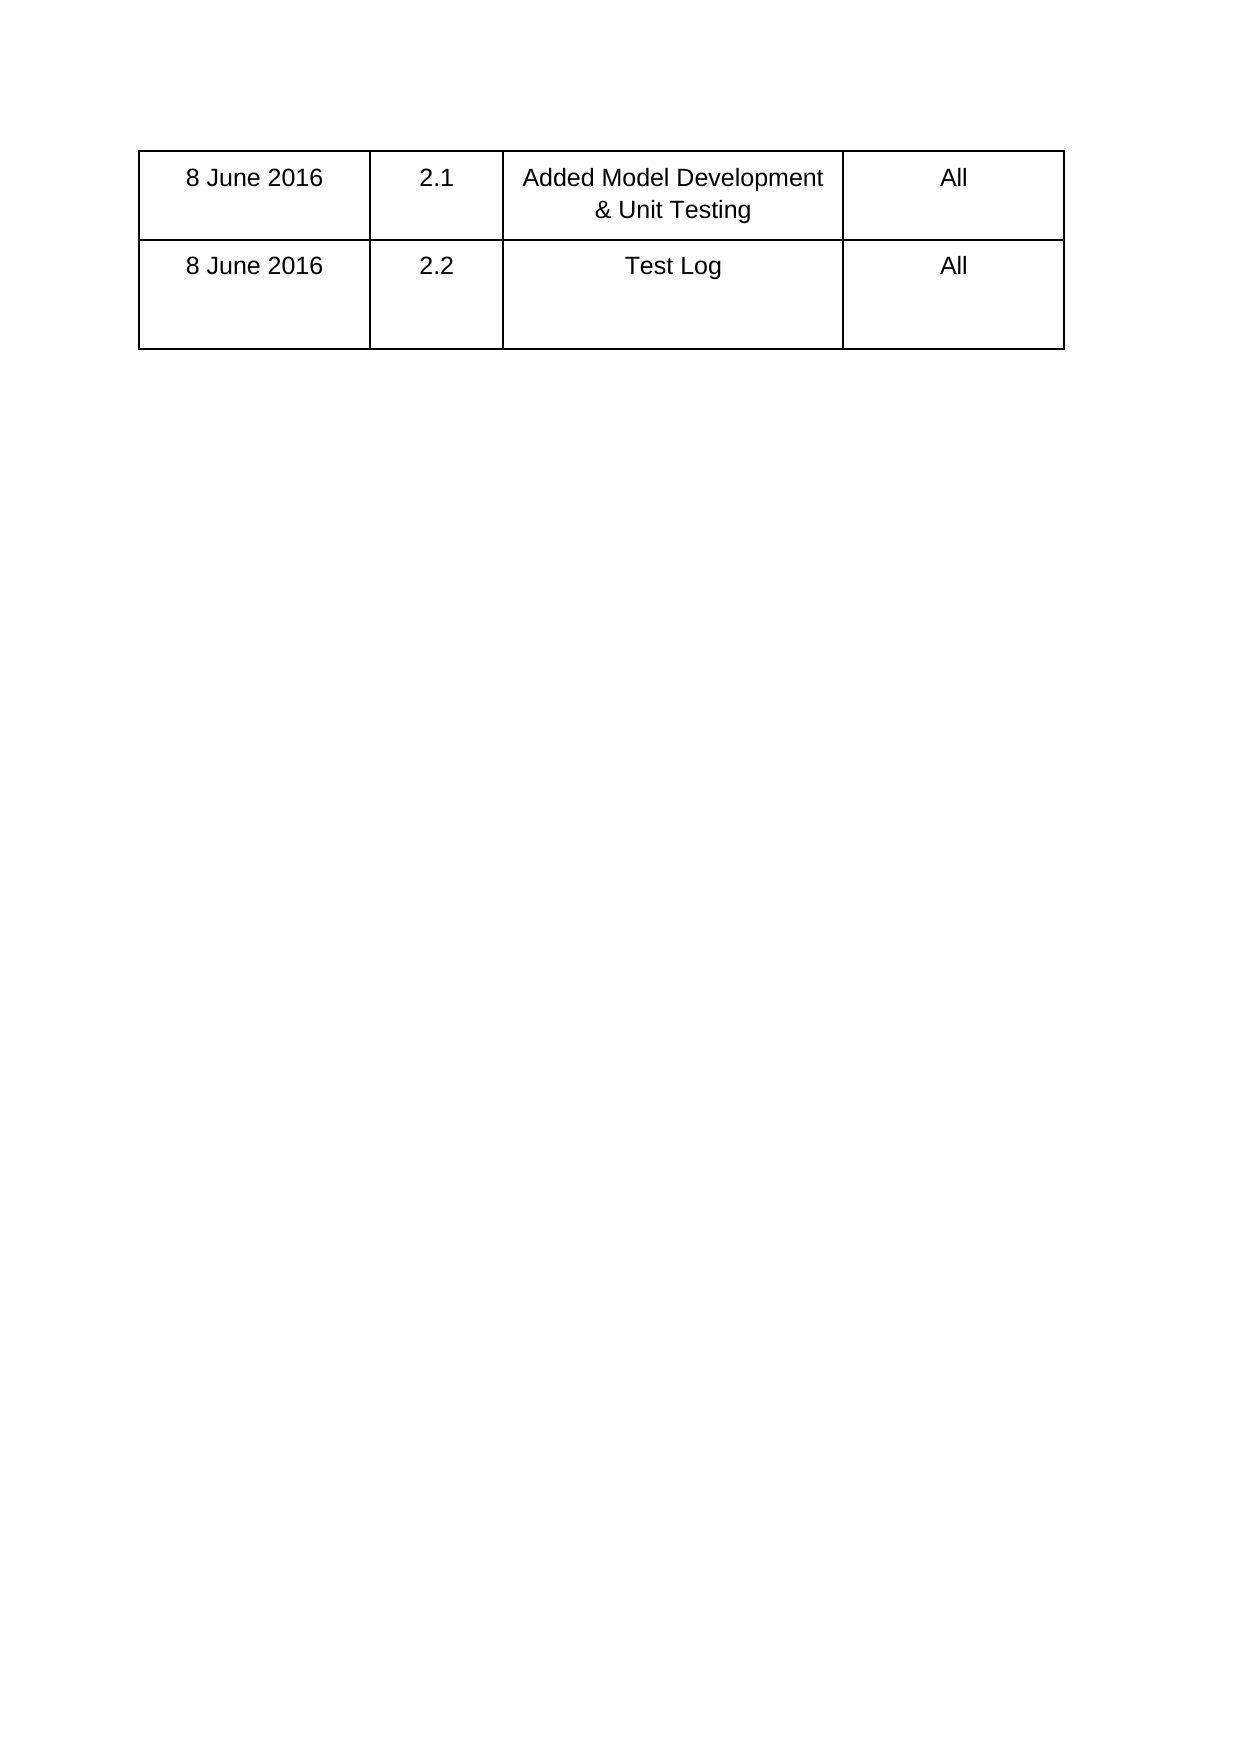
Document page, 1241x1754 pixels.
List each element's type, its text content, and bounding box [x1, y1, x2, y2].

table_cell [371, 294, 502, 348]
table_cell All [844, 152, 1063, 238]
table_cell [844, 294, 1063, 348]
table_cell 8 June 2016 [140, 152, 369, 238]
table_cell Added Model Development & Unit Testing [504, 152, 842, 238]
table_cell All [844, 241, 1063, 294]
table_cell 8 June 2016 [140, 241, 369, 294]
table_cell [140, 294, 369, 348]
table_cell Test Log [504, 241, 842, 294]
table_cell 2.2 [371, 241, 502, 294]
table_cell [504, 294, 842, 348]
table_cell 2.1 [371, 152, 502, 238]
